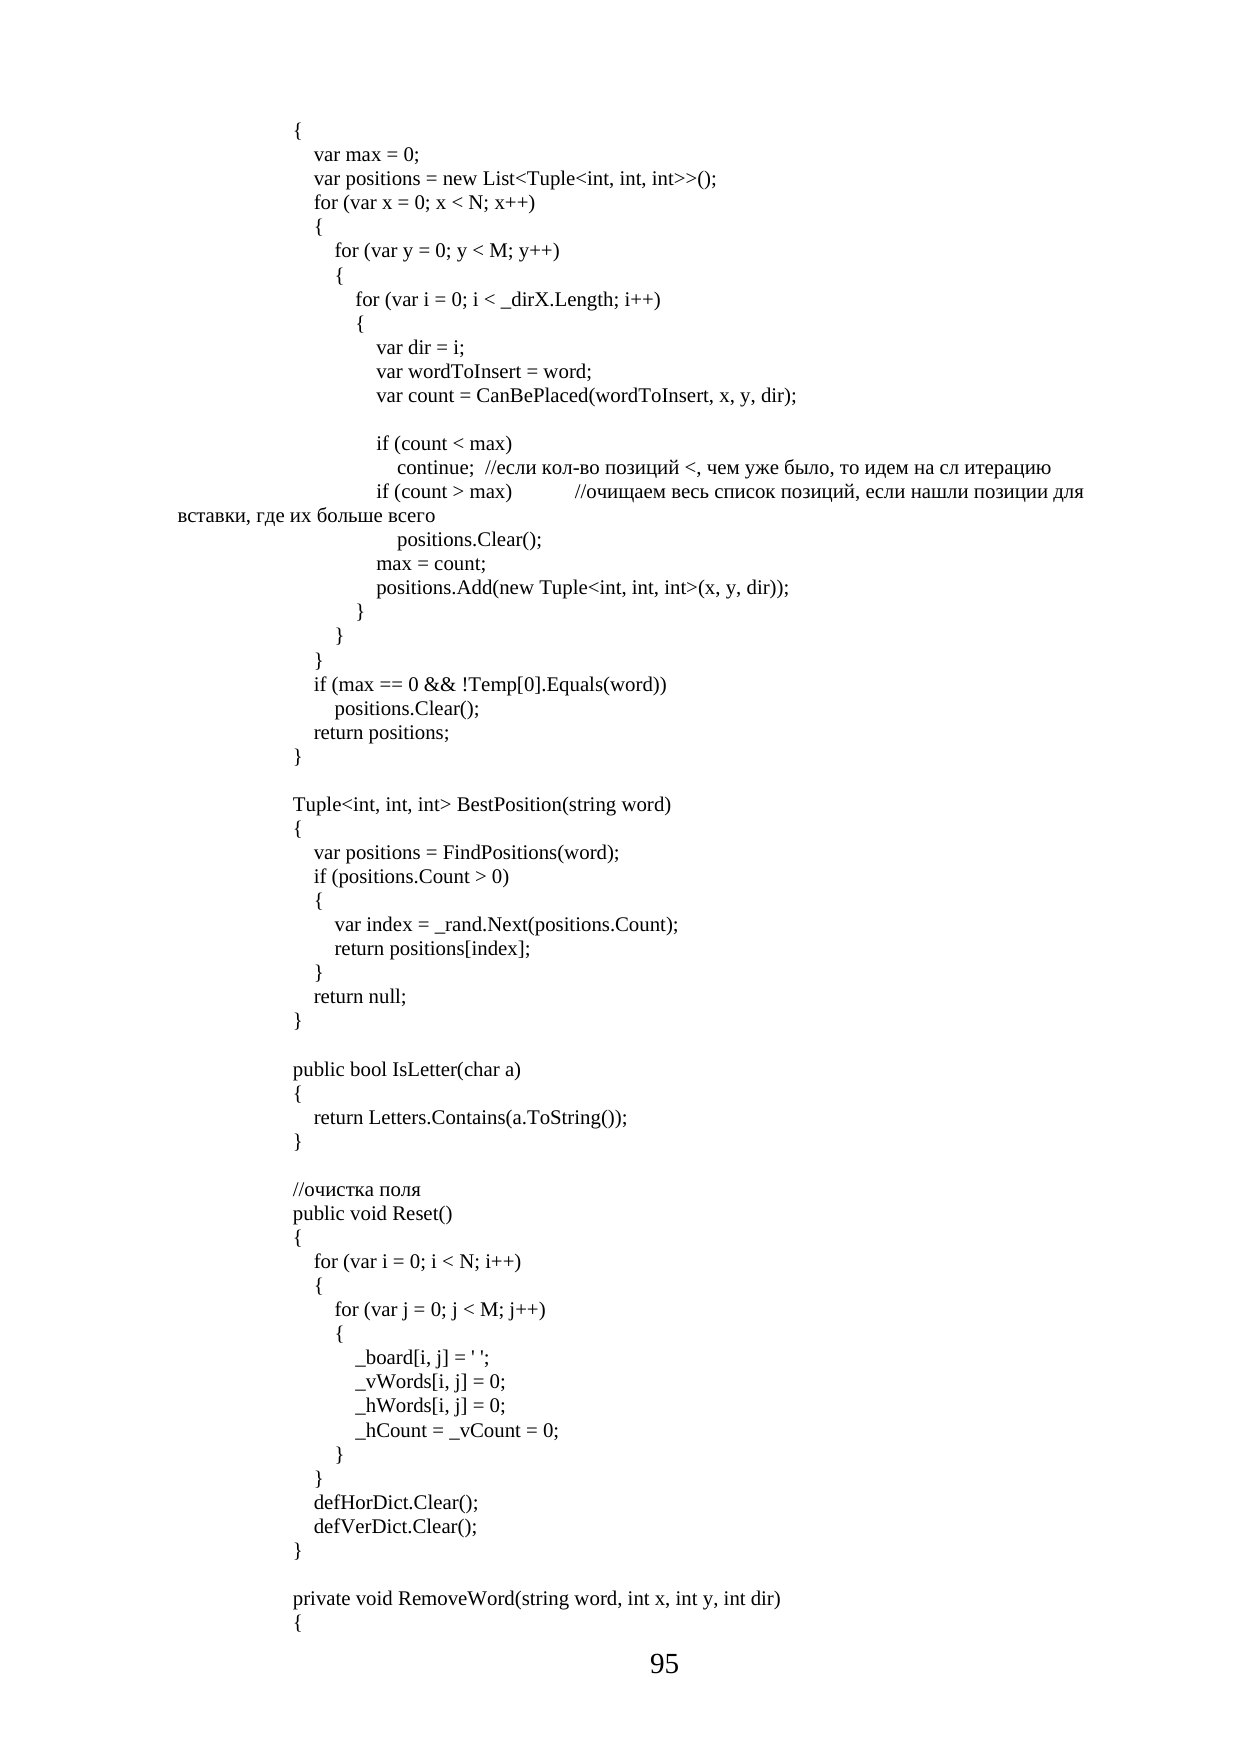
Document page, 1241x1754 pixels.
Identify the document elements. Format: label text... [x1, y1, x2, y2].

text { [177, 1081, 1152, 1105]
text { [177, 1321, 1152, 1345]
text { [177, 1273, 1152, 1297]
text { [177, 214, 1152, 238]
text var max = 0; [177, 142, 1152, 166]
text if (positions.Count > 0) [177, 864, 1152, 888]
text var count = CanBePlaced(wordToInsert, x, y, dir); [177, 383, 1152, 407]
text { [177, 1610, 1152, 1634]
text public bool IsLetter(char a) [177, 1057, 1152, 1081]
text max = count; [177, 551, 1152, 575]
text return Letters.Contains(a.ToString()); [177, 1105, 1152, 1129]
text return null; [177, 984, 1152, 1008]
text defHorDict.Clear(); [177, 1490, 1152, 1514]
text _board[i, j] = ' '; [177, 1345, 1152, 1369]
text continue; //если кол-во позиций <, чем уже было, то идем на сл итерацию [177, 455, 1152, 479]
text if (max == 0 && !Temp[0].Equals(word)) [177, 672, 1152, 696]
text var positions = new List<Tuple<int, int, int>>(); [177, 166, 1152, 190]
text } [177, 1129, 1152, 1153]
text for (var y = 0; y < M; y++) [177, 238, 1152, 262]
text _hWords[i, j] = 0; [177, 1393, 1152, 1417]
text private void RemoveWord(string word, int x, int y, int dir) [177, 1586, 1152, 1610]
text { [177, 888, 1152, 912]
text var positions = FindPositions(word); [177, 840, 1152, 864]
text { [177, 262, 1152, 287]
text } [177, 744, 1152, 768]
text } [177, 960, 1152, 984]
text { [177, 311, 1152, 335]
text } [177, 1466, 1152, 1490]
text if (count < max) [177, 431, 1152, 455]
text } [177, 623, 1152, 647]
text { [177, 1225, 1152, 1249]
text positions.Add(new Tuple<int, int, int>(x, y, dir)); [177, 575, 1152, 599]
text for (var x = 0; x < N; x++) [177, 190, 1152, 214]
text } [177, 1538, 1152, 1562]
text for (var j = 0; j < M; j++) [177, 1297, 1152, 1321]
text var index = _rand.Next(positions.Count); [177, 912, 1152, 936]
text Tuple<int, int, int> BestPosition(string word) [177, 792, 1152, 816]
text } [177, 647, 1152, 672]
text var wordToInsert = word; [177, 359, 1152, 383]
text return positions[index]; [177, 936, 1152, 960]
text positions.Clear(); [177, 527, 1152, 551]
text positions.Clear(); [177, 696, 1152, 720]
text } [177, 599, 1152, 623]
text public void Reset() [177, 1201, 1152, 1225]
text defVerDict.Clear(); [177, 1514, 1152, 1538]
text //очистка поля [177, 1177, 1152, 1201]
text if (count > max) //очищаем весь список позиций, если нашли позиции для вставки, где их больше всего [177, 479, 1152, 527]
text for (var i = 0; i < _dirX.Length; i++) [177, 287, 1152, 311]
text _vWords[i, j] = 0; [177, 1369, 1152, 1393]
text { [177, 118, 1152, 142]
text var dir = i; [177, 335, 1152, 359]
text _hCount = _vCount = 0; [177, 1417, 1152, 1442]
text for (var i = 0; i < N; i++) [177, 1249, 1152, 1273]
text return positions; [177, 720, 1152, 744]
text } [177, 1442, 1152, 1466]
text { [177, 816, 1152, 840]
text } [177, 1008, 1152, 1032]
